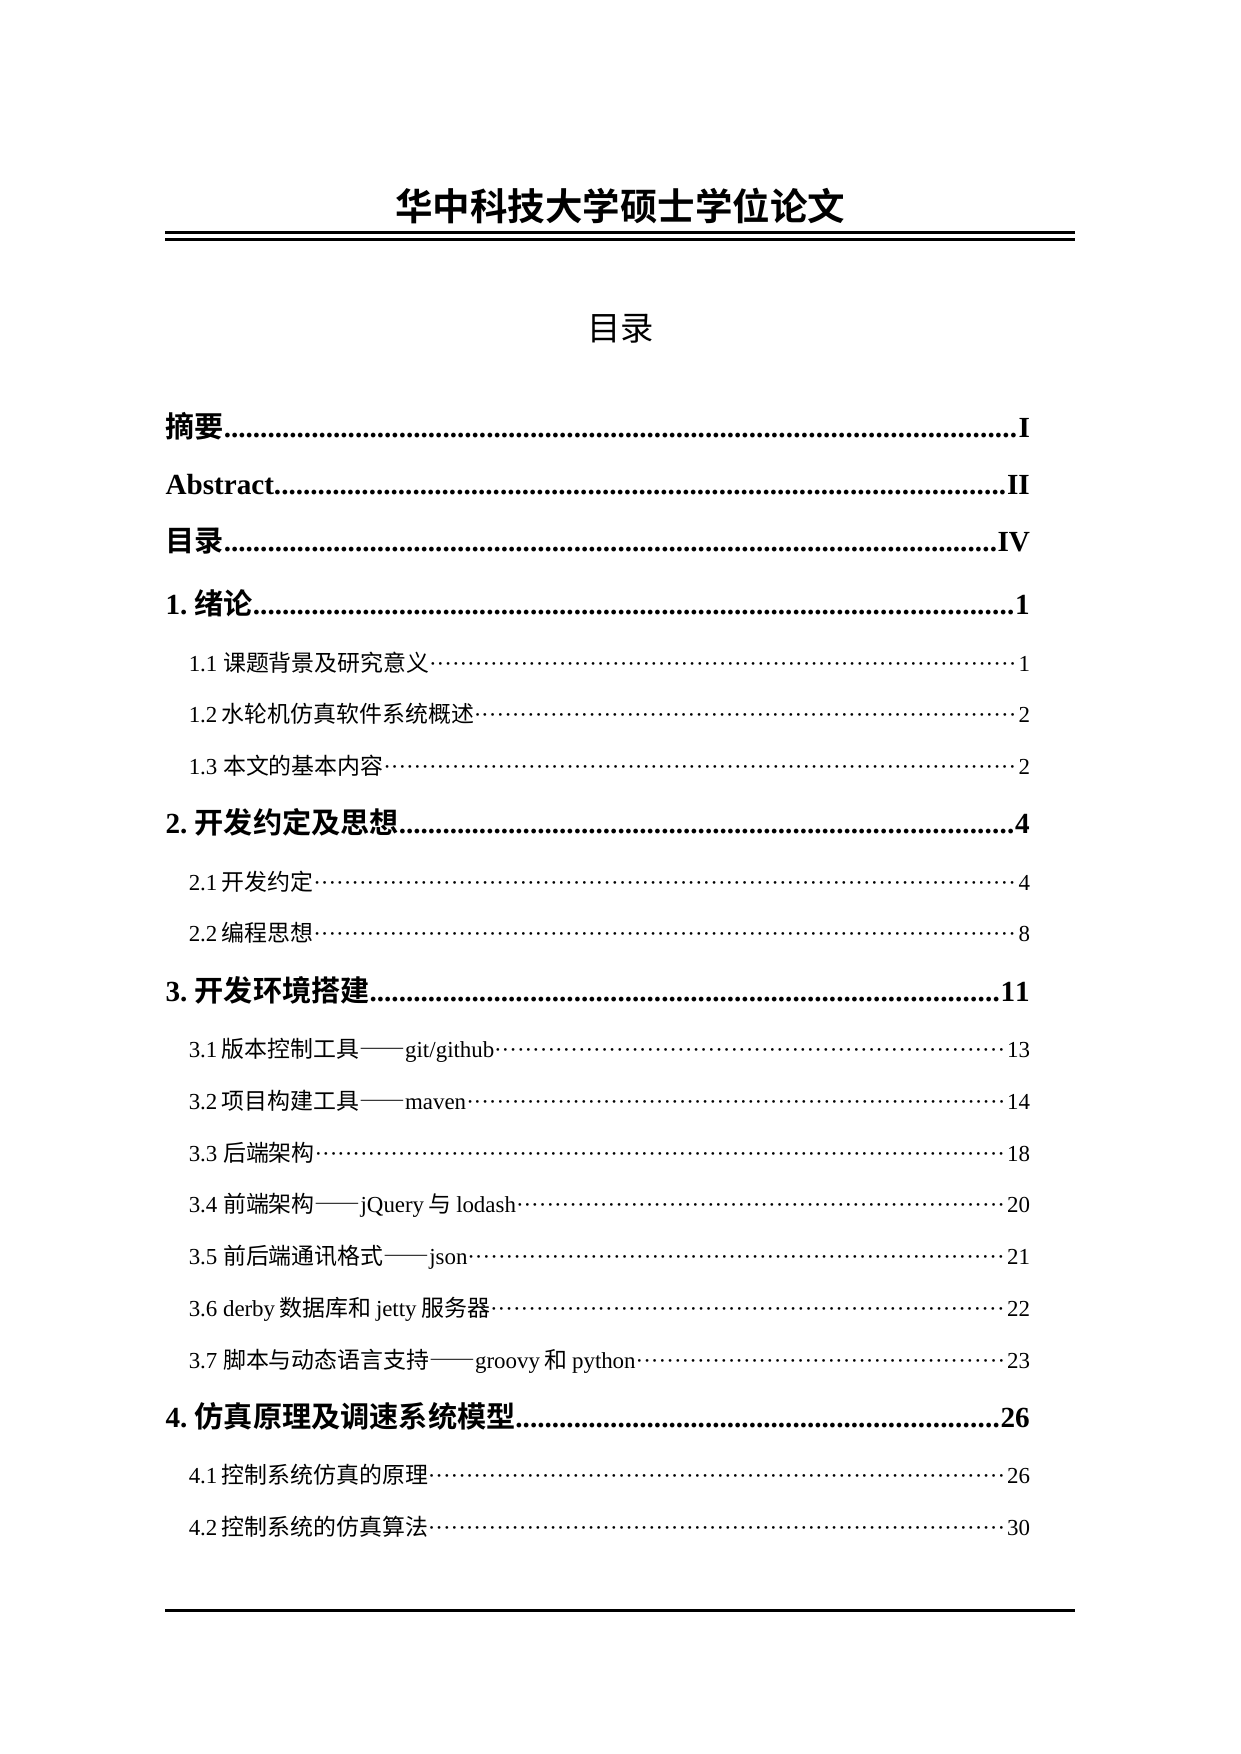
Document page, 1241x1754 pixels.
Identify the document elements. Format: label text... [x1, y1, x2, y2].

text Abstract II [165, 467, 1075, 501]
text 1. 绪论 1 [165, 581, 1075, 623]
text 2.2编程思想 8 [188, 915, 1075, 948]
text 3.3 后端架构 18 [188, 1134, 1075, 1168]
text 3.2项目构建工具——maven 14 [188, 1082, 1075, 1116]
text 1.1 课题背景及研究意义 1 [188, 644, 1075, 678]
text 3.6 derby数据库和jetty服务器 22 [188, 1290, 1075, 1323]
text 3.4 前端架构——jQuery与lodash 20 [188, 1186, 1075, 1219]
text 摘要 I [165, 404, 1075, 446]
text 1.2水轮机仿真软件系统概述 2 [188, 696, 1075, 729]
text 目录 IV [165, 517, 1075, 560]
text 2.1开发约定 4 [188, 863, 1075, 897]
text 4.2控制系统的仿真算法 30 [188, 1509, 1075, 1542]
text 4. 仿真原理及调速系统模型 26 [165, 1394, 1075, 1436]
text 3.1版本控制工具——git/github 13 [188, 1031, 1075, 1064]
text 4.1控制系统仿真的原理 26 [188, 1457, 1075, 1490]
text 2. 开发约定及思想 4 [165, 800, 1075, 842]
text 3. 开发环境搭建 11 [165, 967, 1075, 1009]
text 1.3 本文的基本内容 2 [188, 748, 1075, 781]
subtitle 目录 [165, 301, 1075, 349]
text 3.5 前后端通讯格式——json 21 [188, 1238, 1075, 1271]
text 3.7 脚本与动态语言支持——groovy和python 23 [188, 1342, 1075, 1375]
